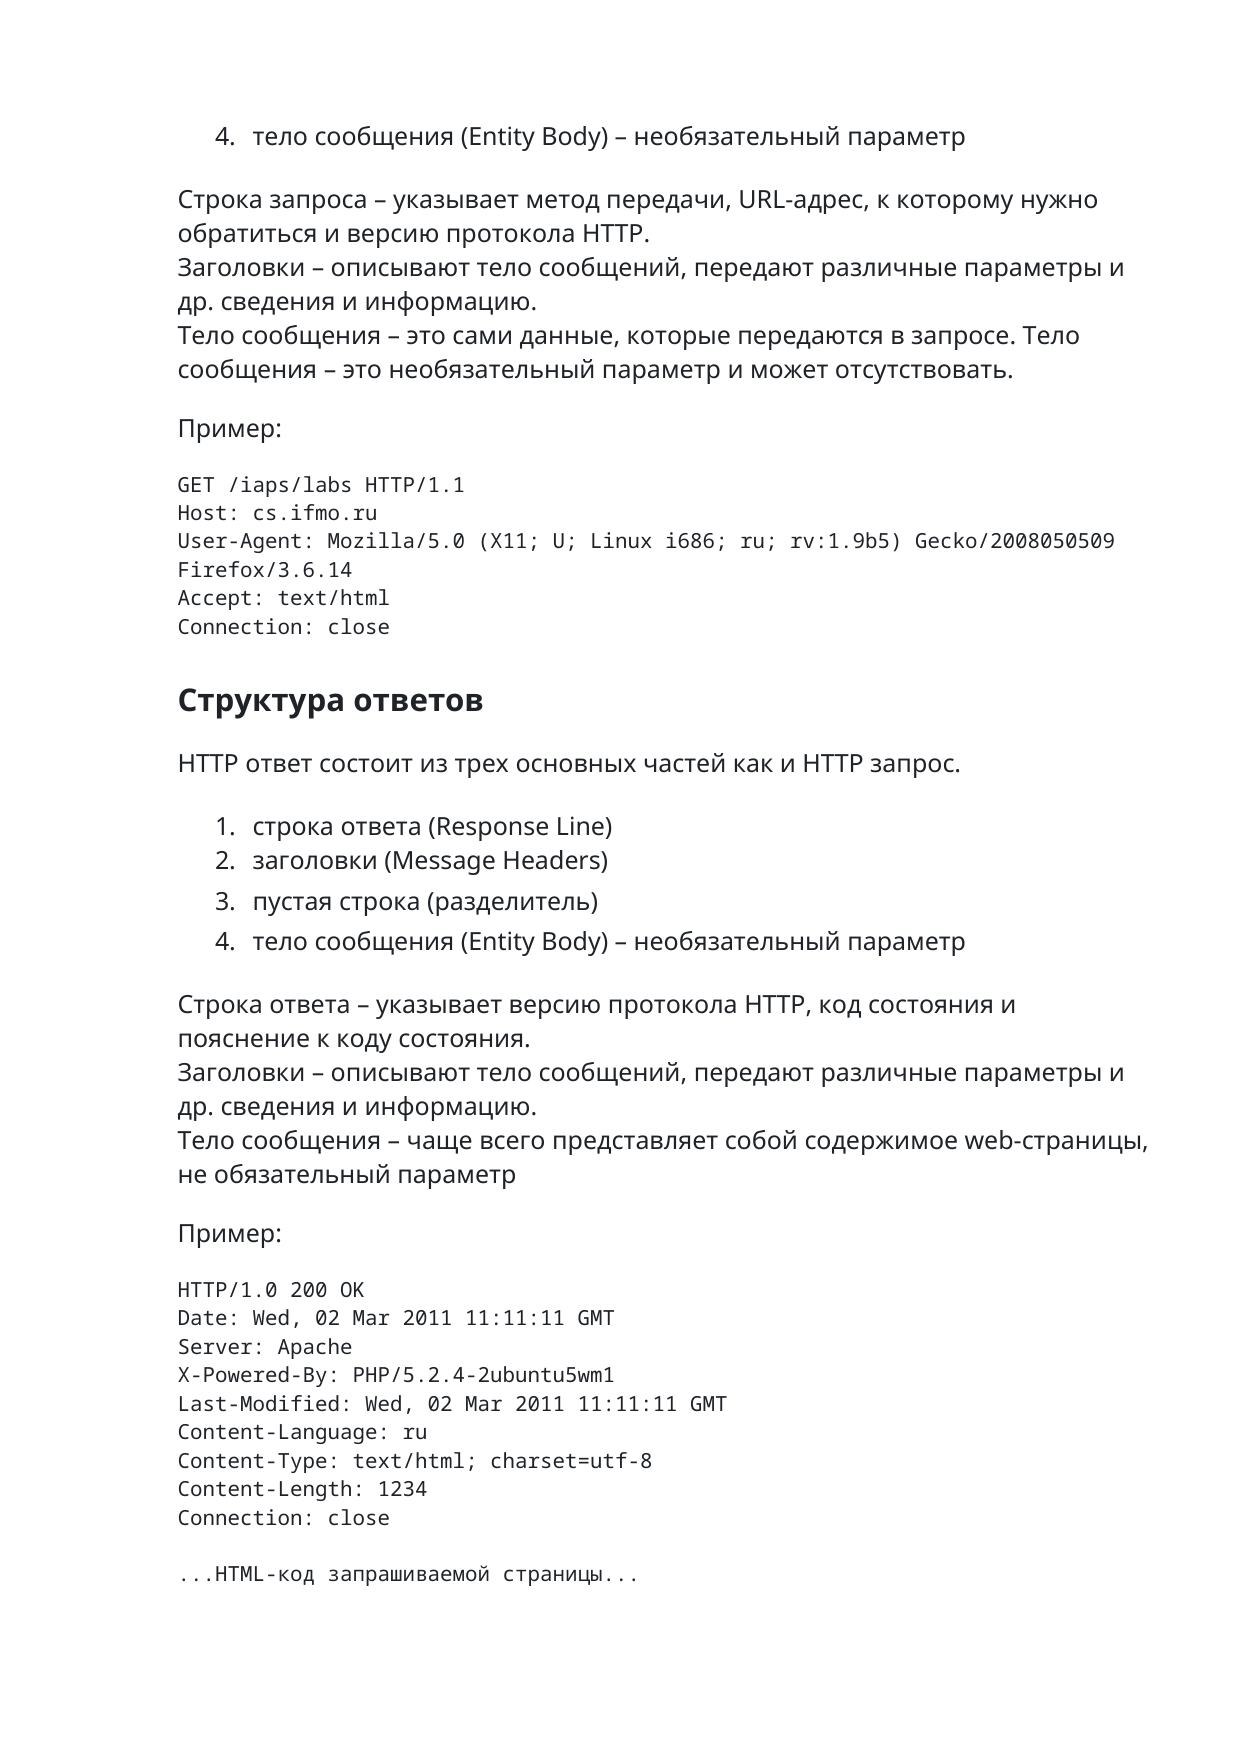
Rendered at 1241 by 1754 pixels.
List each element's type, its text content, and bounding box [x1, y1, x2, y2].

list строка ответа (Response Line) [215, 809, 1152, 843]
text Accept: text/html [177, 583, 1152, 612]
text Content-Language: ru [177, 1417, 1152, 1446]
list заголовки (Message Headers) [215, 843, 1152, 877]
text Date: Wed, 02 Mar 2011 11:11:11 GMT [177, 1303, 1152, 1332]
text Пример: [177, 411, 1152, 445]
text Last-Modified: Wed, 02 Mar 2011 11:11:11 GMT [177, 1389, 1152, 1417]
list тело сообщения (Entity Body) – необязательный параметр [215, 923, 1152, 957]
text Строка запроса – указывает метод передачи, URL-адрес, к которому нужно обратиться и версию протокола HTTP. Заголовки – описывают тело сообщений, передают различные параметры и др. сведения и информацию. Тело сообщения – это сами данные, которые передаются в запросе. Тело сообщения – это необязательный параметр и может отсутствовать. [177, 181, 1152, 386]
text HTTP/1.0 200 OK [177, 1275, 1152, 1303]
text Content-Length: 1234 [177, 1474, 1152, 1503]
text HTTP ответ состоит из трех основных частей как и HTTP запрос. [177, 746, 1152, 779]
text Server: Apache [177, 1332, 1152, 1360]
text Connection: close [177, 1503, 1152, 1531]
text Host: сs.ifmo.ru [177, 498, 1152, 527]
list тело сообщения (Entity Body) – необязательный параметр [215, 118, 1152, 152]
text X-Powered-By: PHP/5.2.4-2ubuntu5wm1 [177, 1360, 1152, 1389]
text Строка ответа – указывает версию протокола HTTP, код состояния и пояснение к коду состояния. Заголовки – описывают тело сообщений, передают различные параметры и др. сведения и информацию. Тело сообщения – чаще всего представляет собой содержимое web-страницы, не обязательный параметр [177, 987, 1152, 1191]
text User-Agent: Mozilla/5.0 (X11; U; Linux i686; ru; rv:1.9b5) Gecko/2008050509 Firefox/3.6.14 [177, 527, 1152, 583]
text GET /iaps/labs HTTP/1.1 [177, 470, 1152, 498]
list пустая строка (разделитель) [215, 883, 1152, 917]
text Структура ответов [177, 678, 1152, 721]
text Content-Type: text/html; charset=utf-8 [177, 1446, 1152, 1474]
text ...HTML-код запрашиваемой страницы... [177, 1559, 1152, 1588]
text Connection: close [177, 612, 1152, 640]
text Пример: [177, 1216, 1152, 1250]
